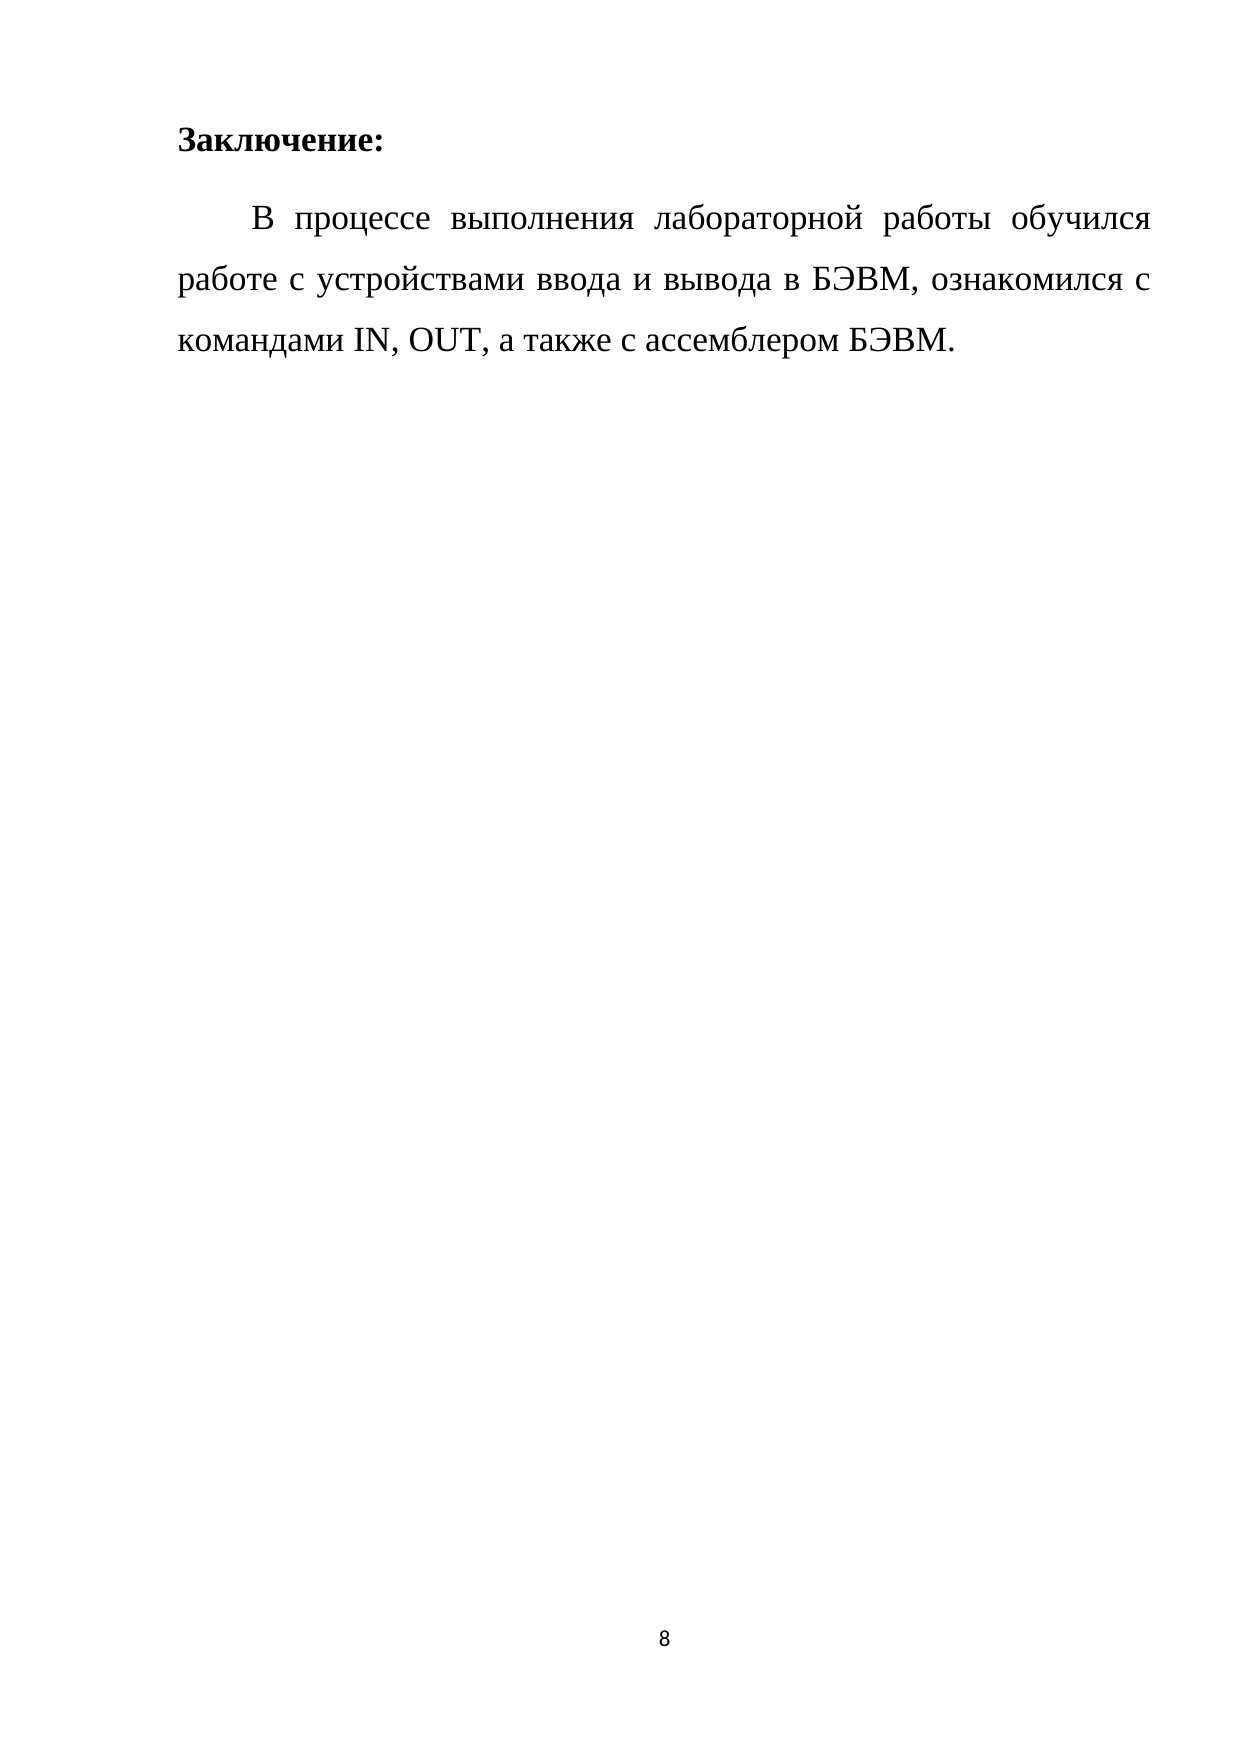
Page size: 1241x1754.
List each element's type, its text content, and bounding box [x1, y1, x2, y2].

text В процессе выполнения лабораторной работы обучился работе с устройствами ввода и вывода в БЭВМ, ознакомился с командами IN, OUT, а также с ассемблером БЭВМ. [177, 196, 1152, 359]
text Заключение: [177, 118, 1152, 159]
